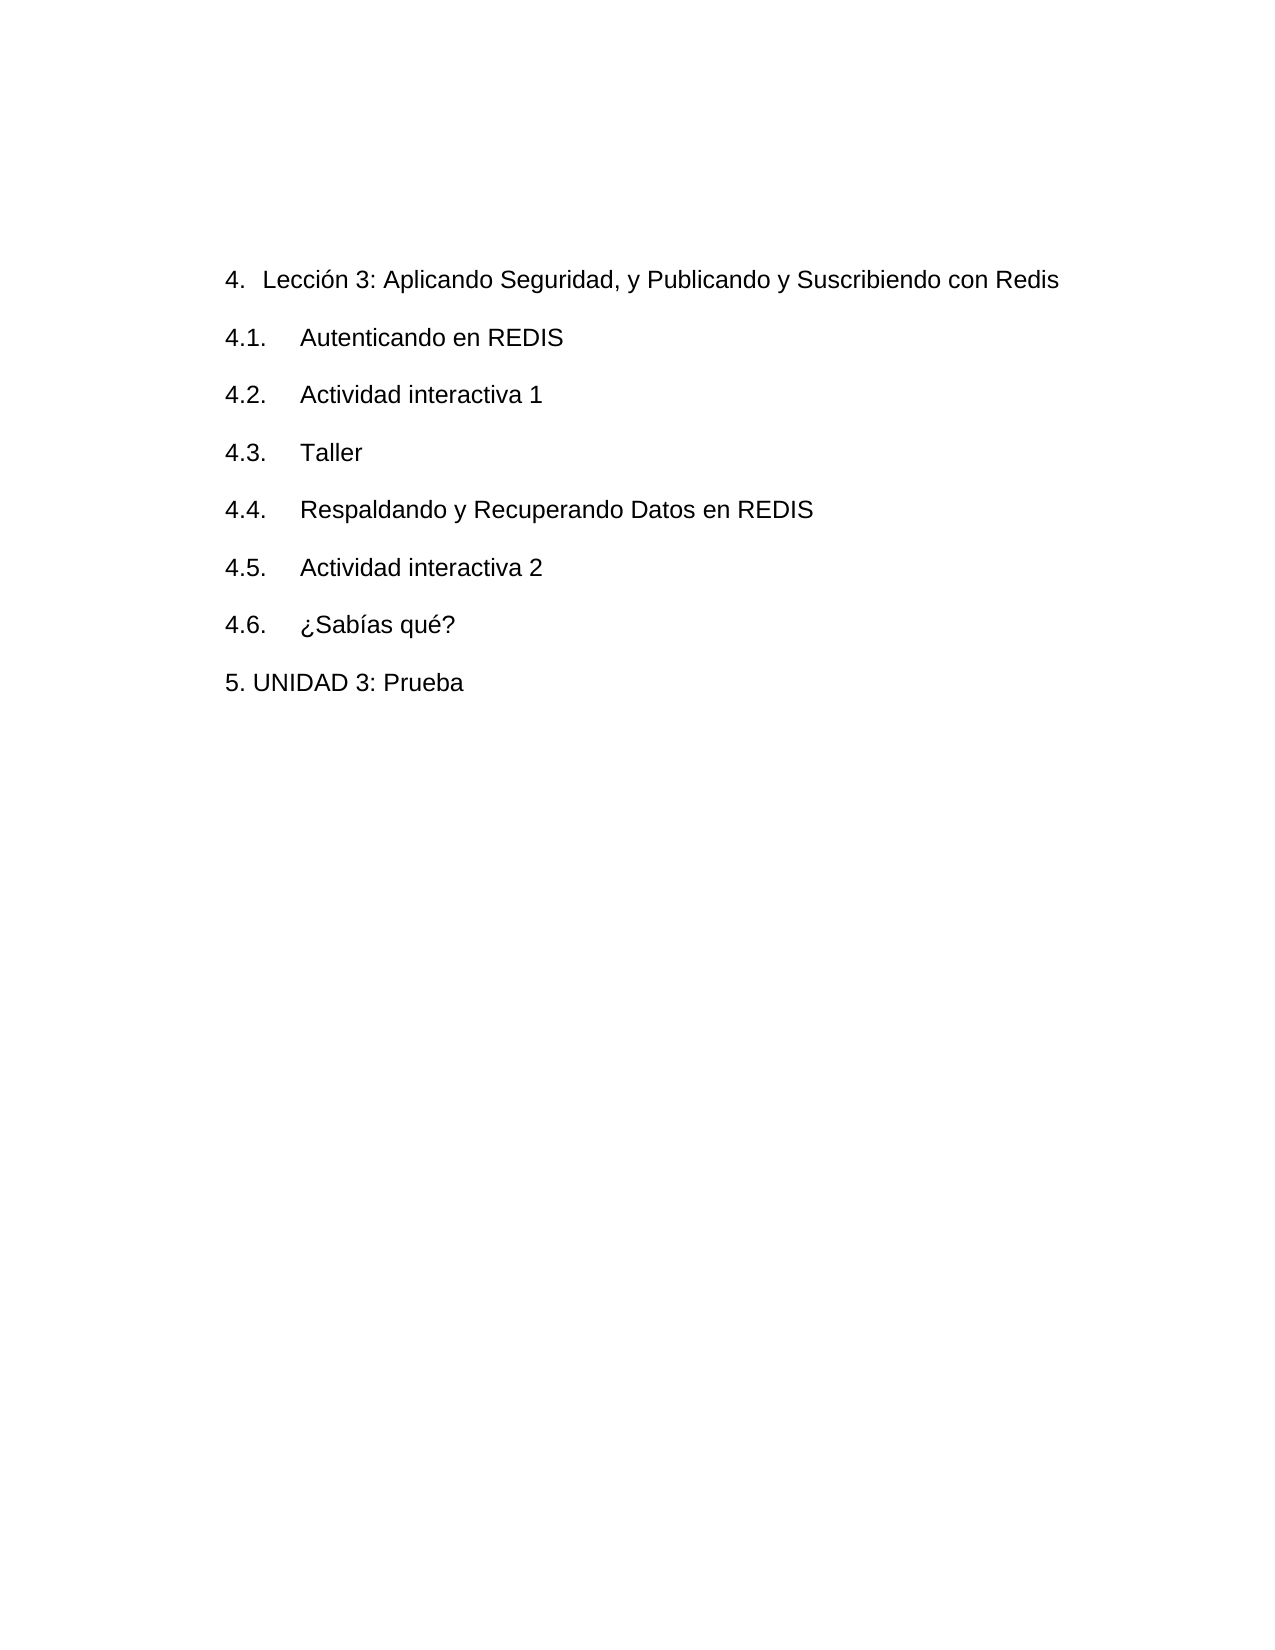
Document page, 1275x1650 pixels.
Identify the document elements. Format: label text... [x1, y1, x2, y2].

list Autenticando en REDIS [225, 322, 1125, 351]
list Respaldando y Recuperando Datos en REDIS [225, 495, 1125, 524]
list Taller [225, 437, 1125, 466]
list ¿Sabías qué? [225, 610, 1125, 639]
list Lección 3: Aplicando Seguridad, y Publicando y Suscribiendo con Redis [225, 265, 1125, 294]
text 5. UNIDAD 3: Prueba [225, 667, 1125, 696]
list Actividad interactiva 2 [225, 552, 1125, 581]
list Actividad interactiva 1 [225, 380, 1125, 409]
